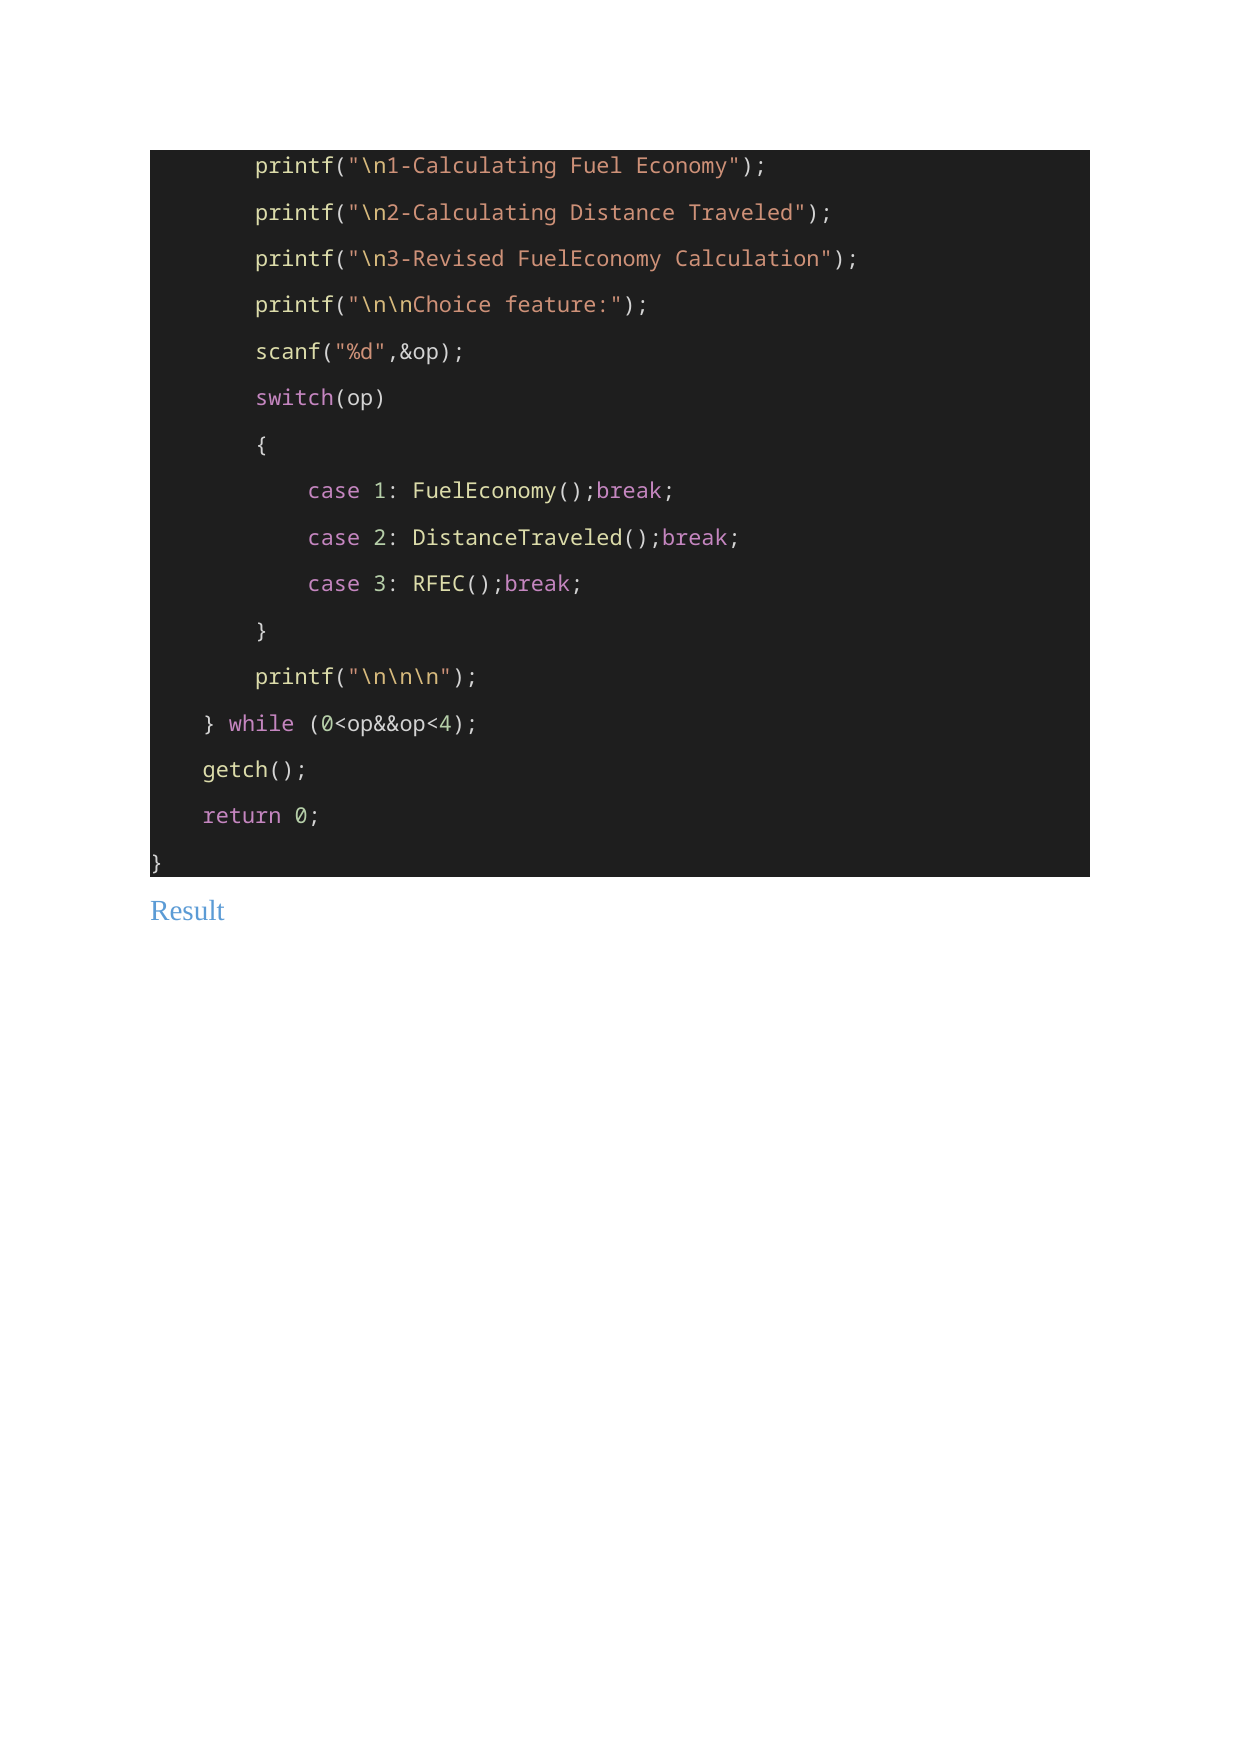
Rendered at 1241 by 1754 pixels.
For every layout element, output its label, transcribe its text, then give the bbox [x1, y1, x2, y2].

text case 2: DistanceTraveled();break; [150, 522, 1090, 551]
text } while (0<op&&op<4); [150, 707, 1090, 737]
text case 3: RFEC();break; [150, 568, 1090, 598]
text return 0; [150, 800, 1090, 830]
text printf("\n3-Revised FuelEconomy Calculation"); [150, 243, 1090, 273]
text printf("\n\n\n"); [150, 661, 1090, 691]
text } [150, 847, 1090, 877]
text scanf("%d",&op); [150, 336, 1090, 366]
text case 1: FuelEconomy();break; [150, 475, 1090, 505]
text printf("\n1-Calculating Fuel Economy"); [150, 150, 1090, 180]
text printf("\n2-Calculating Distance Traveled"); [150, 196, 1090, 226]
text { [150, 429, 1090, 458]
text getch(); [150, 754, 1090, 784]
text printf("\n\nChoice feature:"); [150, 289, 1090, 319]
text Result [150, 893, 1090, 927]
text switch(op) [150, 382, 1090, 412]
text } [150, 614, 1090, 644]
